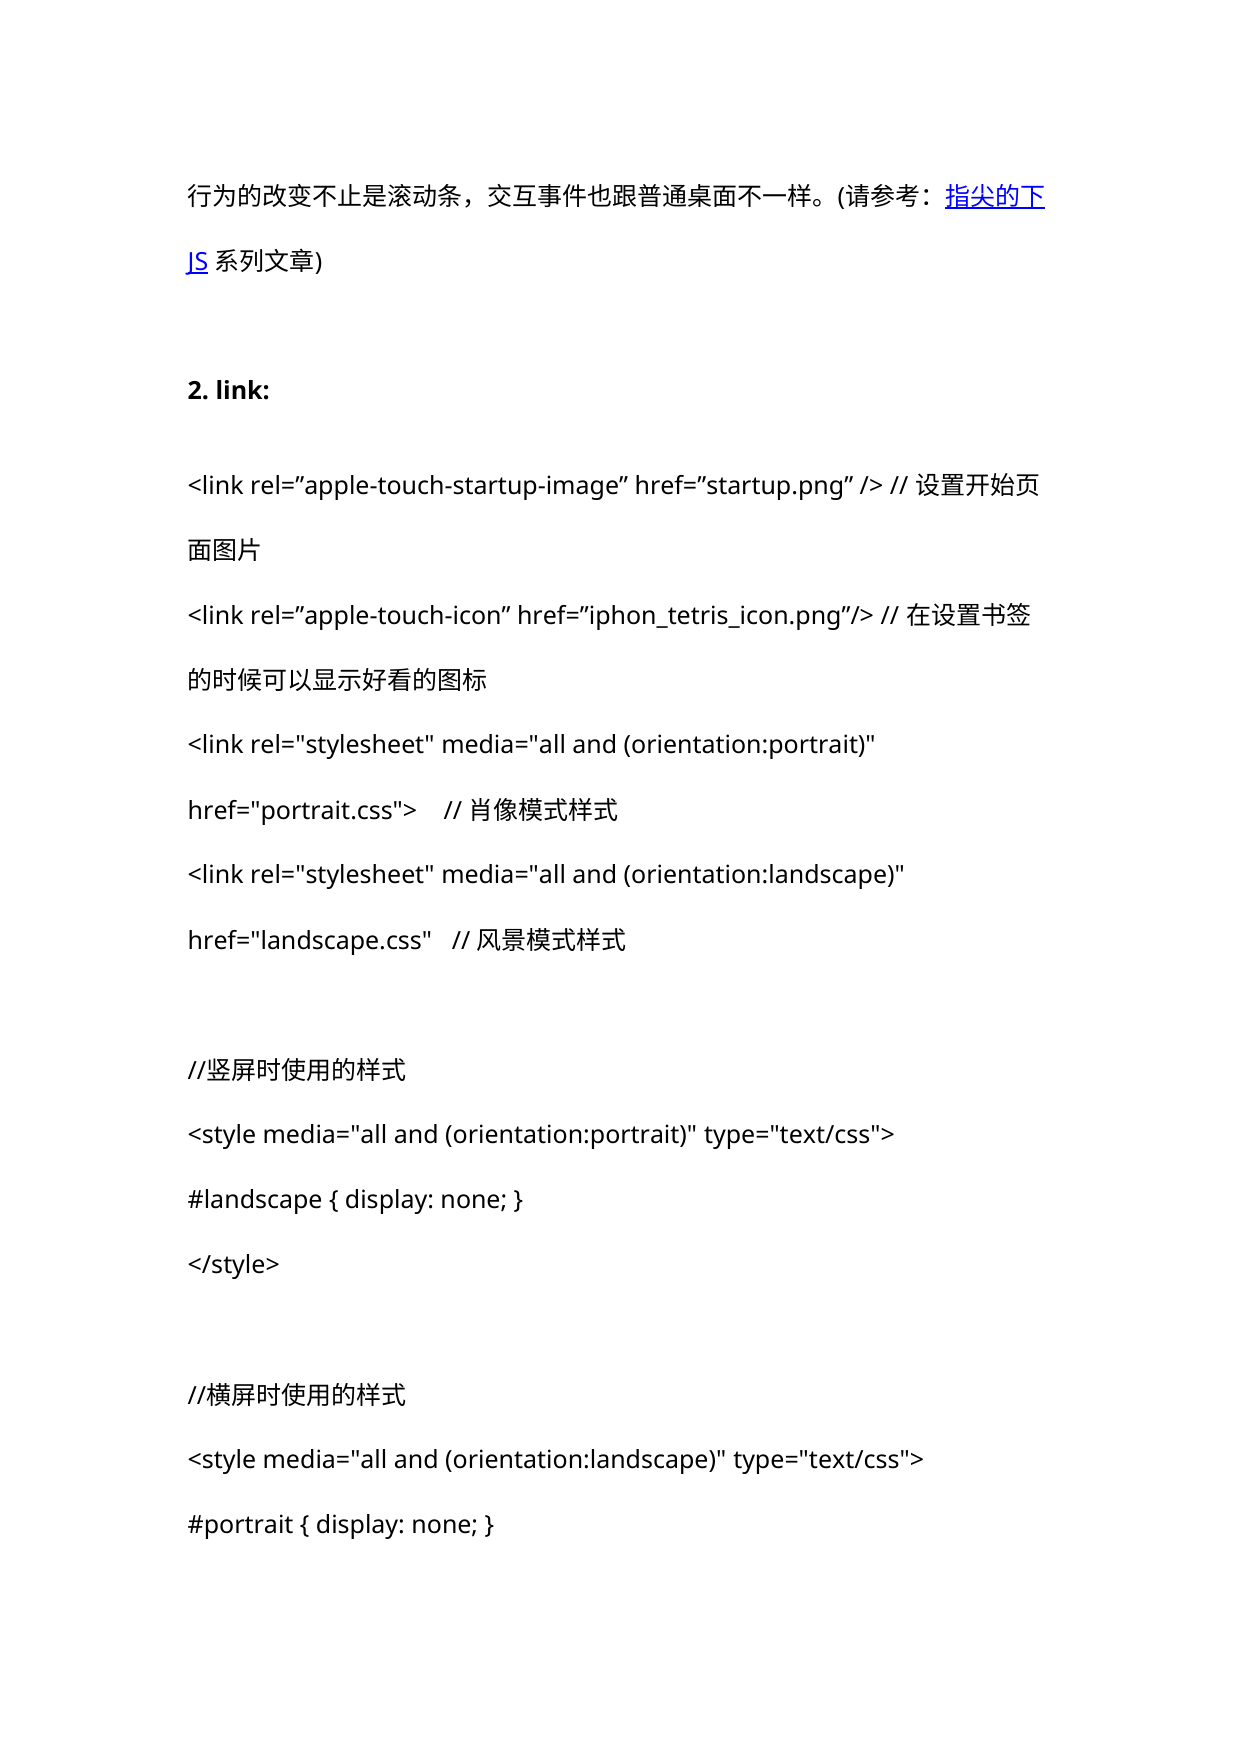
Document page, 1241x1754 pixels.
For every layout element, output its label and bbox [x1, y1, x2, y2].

table_header [188, 451, 1053, 1556]
text [187, 162, 1053, 422]
